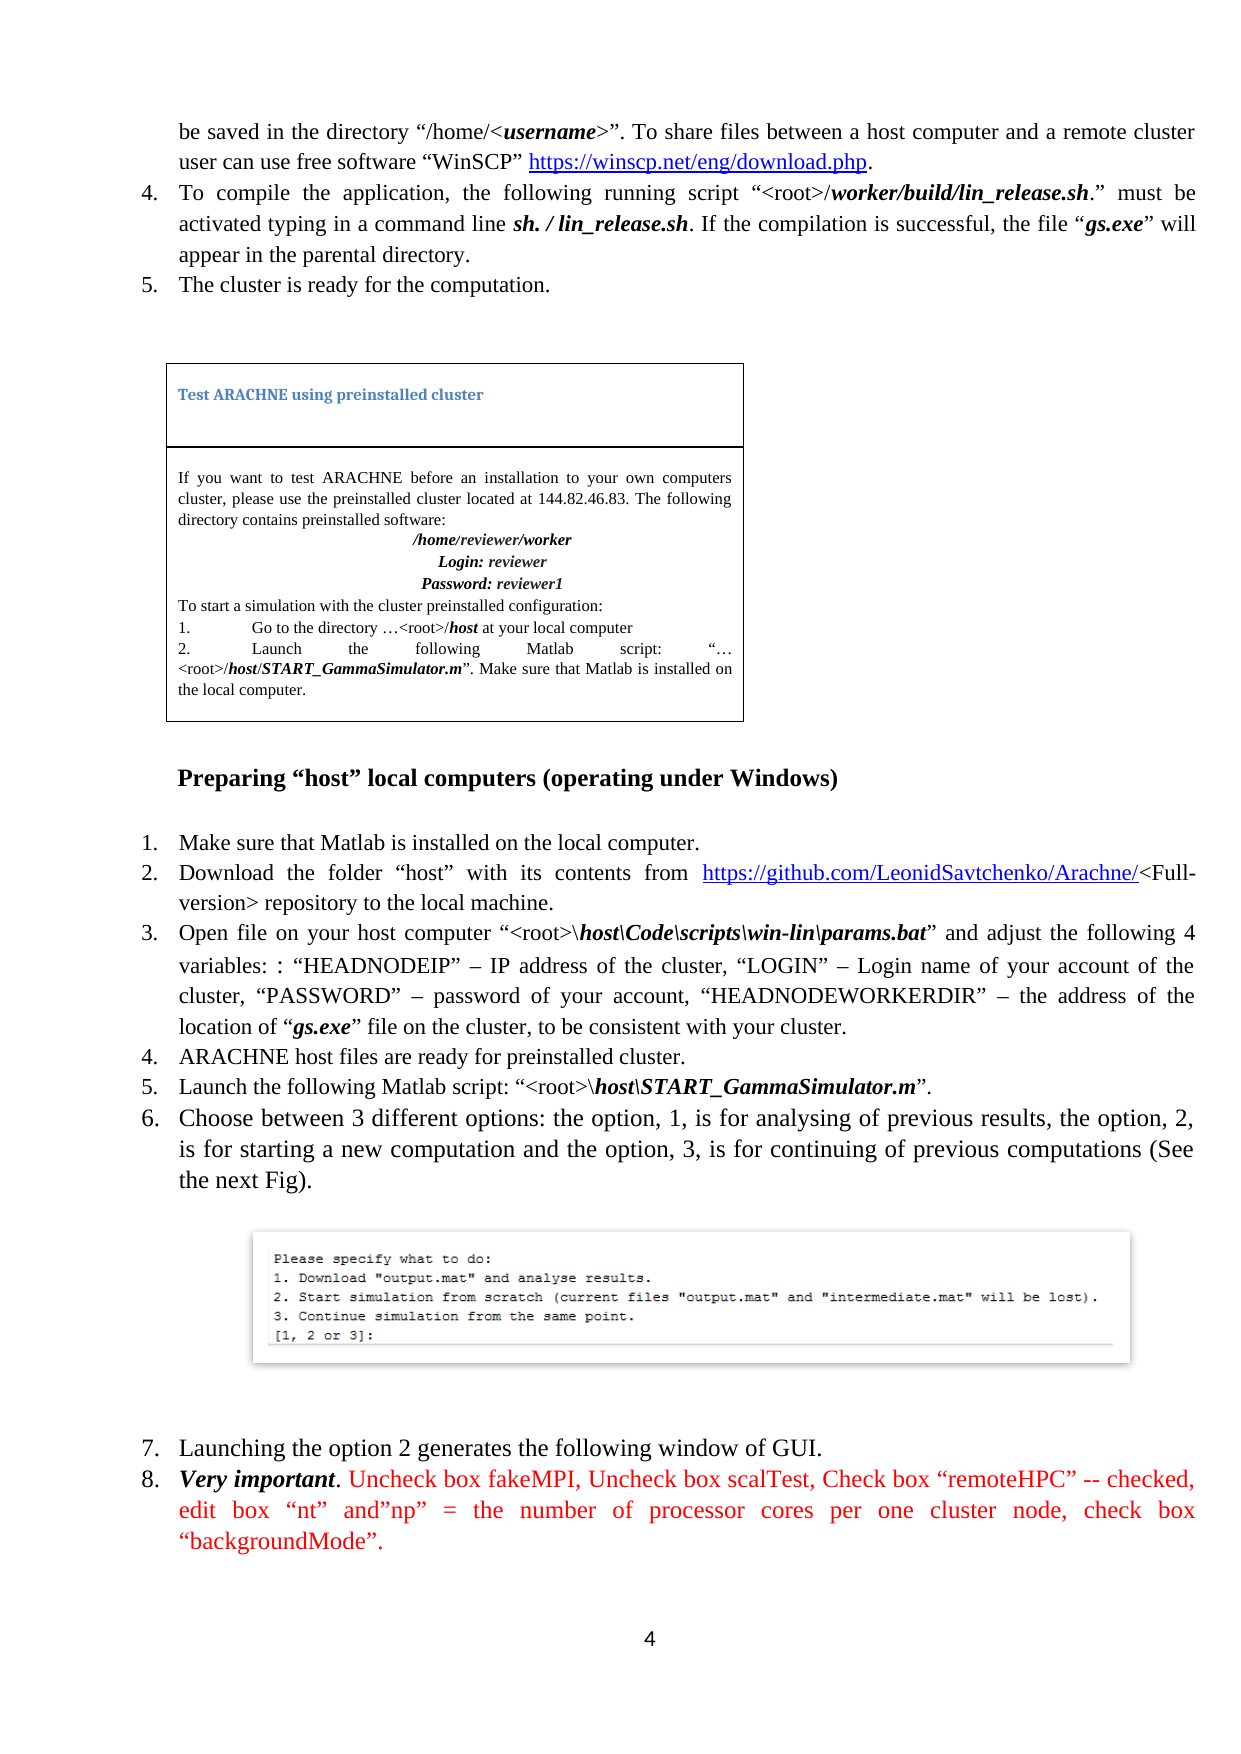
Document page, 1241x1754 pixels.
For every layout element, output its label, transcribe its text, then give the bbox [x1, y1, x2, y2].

list To compile the application, the following running script “<root>/worker/build/lin_release.sh.” must be activated typing in a command line sh. / lin_release.sh. If the compilation is successful, the file “gs.exe” will appear in the parental directory. [141, 178, 1196, 267]
table_header Test ARACHNE using preinstalled cluster [167, 364, 743, 446]
text Preparing “host” local computers (operating under Windows) [103, 763, 1196, 791]
picture [268, 1246, 1116, 1348]
list ARACHNE host files are ready for preinstalled cluster. [141, 1043, 1196, 1069]
list Very important. Uncheck box fakeMPI, Uncheck box scalTest, Check box “remoteHPC” -- checked, edit box “nt” and”np” = the number of processor cores per one cluster node, check box “backgroundMode”. [141, 1464, 1196, 1555]
list Download the folder “host” with its contents from https://github.com/LeonidSavtchenko/Arachne/<Full-version> repository to the local machine. [141, 859, 1196, 915]
list Launch the following Matlab script: “<root>\host\START_GammaSimulator.m”. [141, 1073, 1196, 1099]
list Make sure that Matlab is installed on the local computer. [141, 829, 1196, 855]
list Choose between 3 different options: the option, 1, is for analysing of previous results, the option, 2, is for starting a new computation and the option, 3, is for continuing of previous computations (See the next Fig). [141, 1103, 1196, 1194]
list Launching the option 2 generates the following window of GUI. [141, 1433, 1196, 1462]
list The cluster is ready for the computation. [141, 271, 1196, 297]
list Open file on your host computer “<root>\host\Code\scripts\win-lin\params.bat” and adjust the following 4 variables: : “HEADNODEIP” – IP address of the cluster, “LOGIN” – Login name of your account of the cluster, “PASSWORD” – password of your account, “HEADNODEWORKERDIR” – the address of the location of “gs.exe” file on the cluster, to be consistent with your cluster. [141, 919, 1196, 1039]
table_cell If you want to test ARACHNE before an installation to your own computers cluster, please use the preinstalled cluster located at 144.82.46.83. The following directory contains preinstalled software: /home/reviewer/worker Login: reviewer Password: reviewer1 To start a simulation with the cluster preinstalled configuration: Go to the directory …<root>/host at your local computer Launch the following Matlab script: “…<root>/host/START_GammaSimulator.m”. Make sure that Matlab is installed on the local computer. [167, 448, 743, 721]
